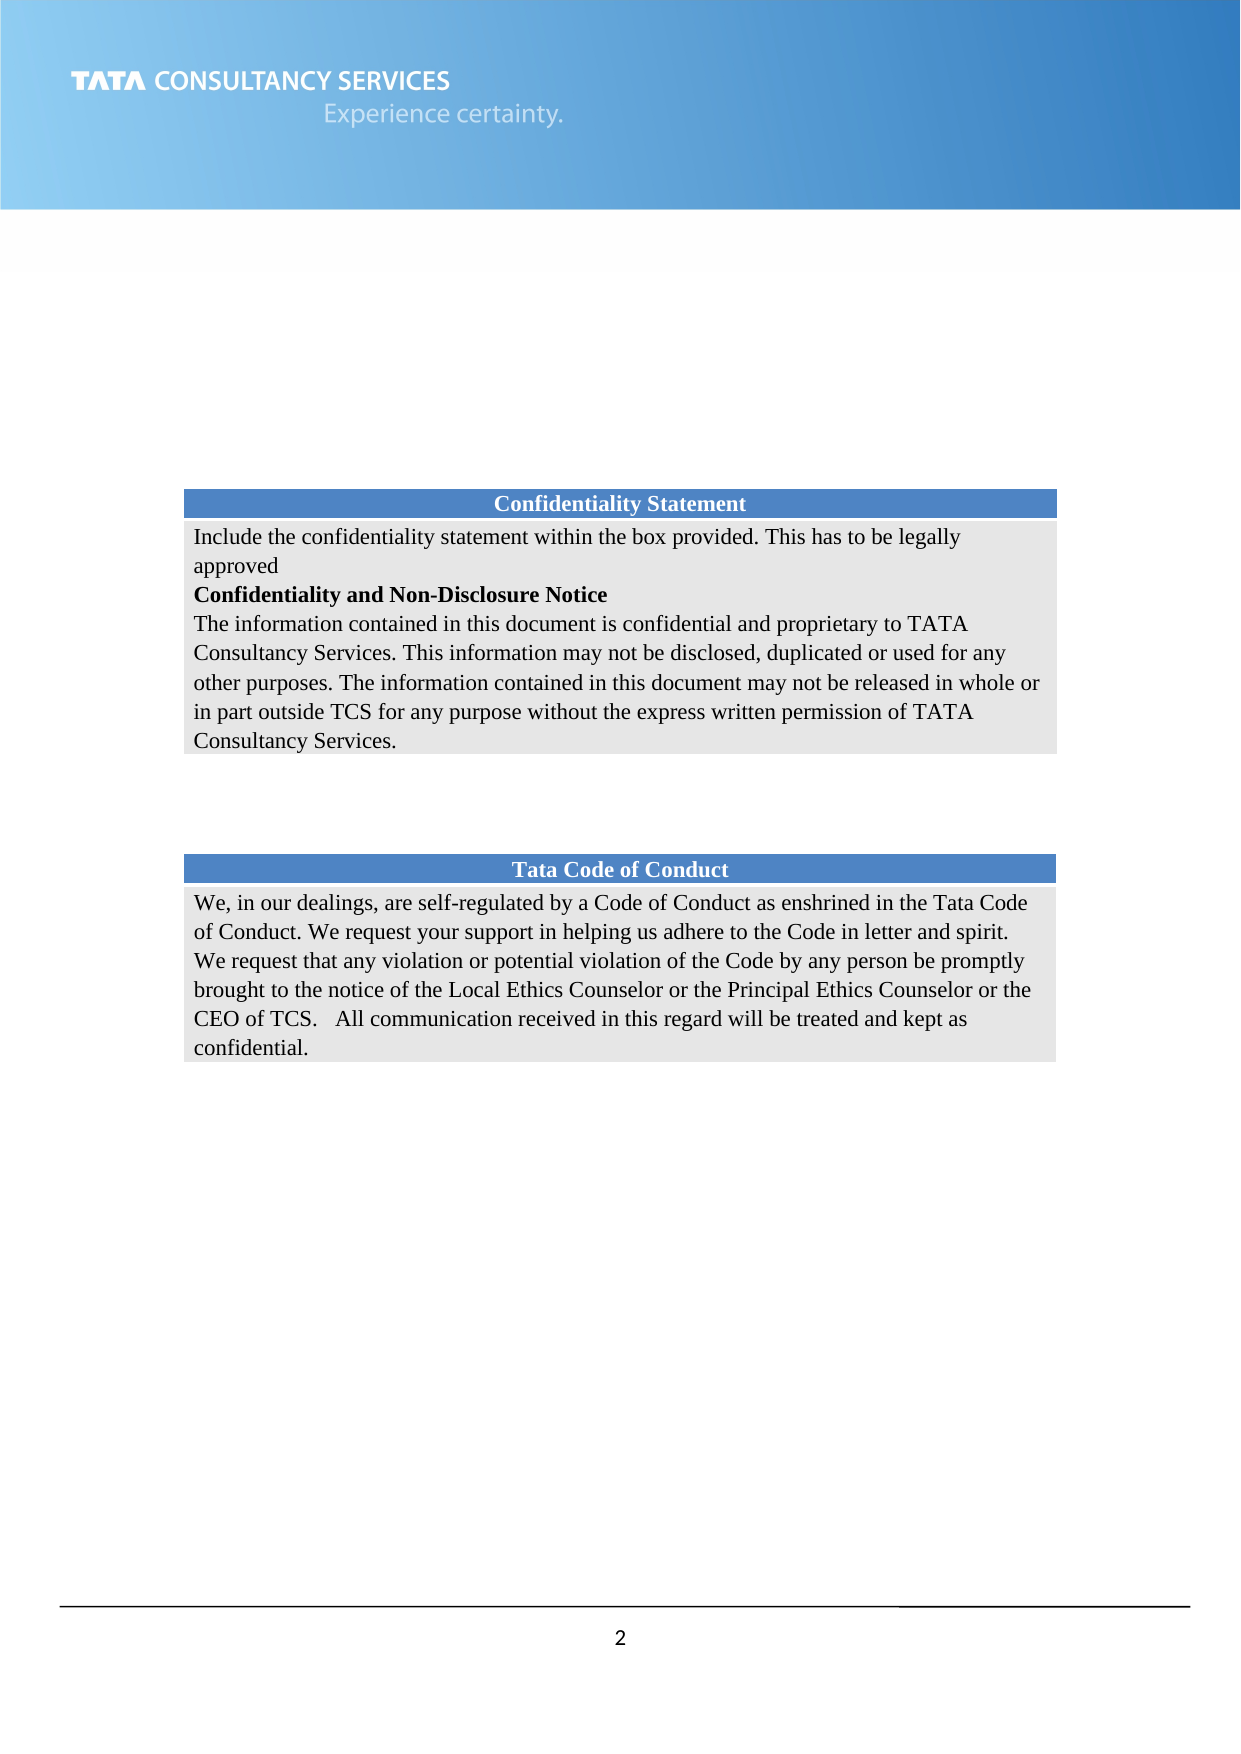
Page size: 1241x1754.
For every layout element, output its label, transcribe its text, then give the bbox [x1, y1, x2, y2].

table_cell We, in our dealings, are self-regulated by a Code of Conduct as enshrined in the Tata Code of Conduct. We request your support in helping us adhere to the Code in letter and spirit. We request that any violation or potential violation of the Code by any person be promptly brought to the notice of the Local Ethics Counselor or the Principal Ethics Counselor or the CEO of TCS. All communication received in this regard will be treated and kept as confidential. [184, 887, 1056, 1062]
picture [0, 0, 1241, 272]
table_header Tata Code of Conduct [184, 854, 1056, 883]
table_header Confidentiality Statement [184, 489, 1057, 518]
table_cell Include the confidentiality statement within the box provided. This has to be legally approved Confidentiality and Non-Disclosure Notice The information contained in this document is confidential and proprietary to TATA Consultancy Services. This information may not be disclosed, duplicated or used for any other purposes. The information contained in this document may not be released in whole or in part outside TCS for any purpose without the express written permission of TATA Consultancy Services. [184, 521, 1057, 754]
